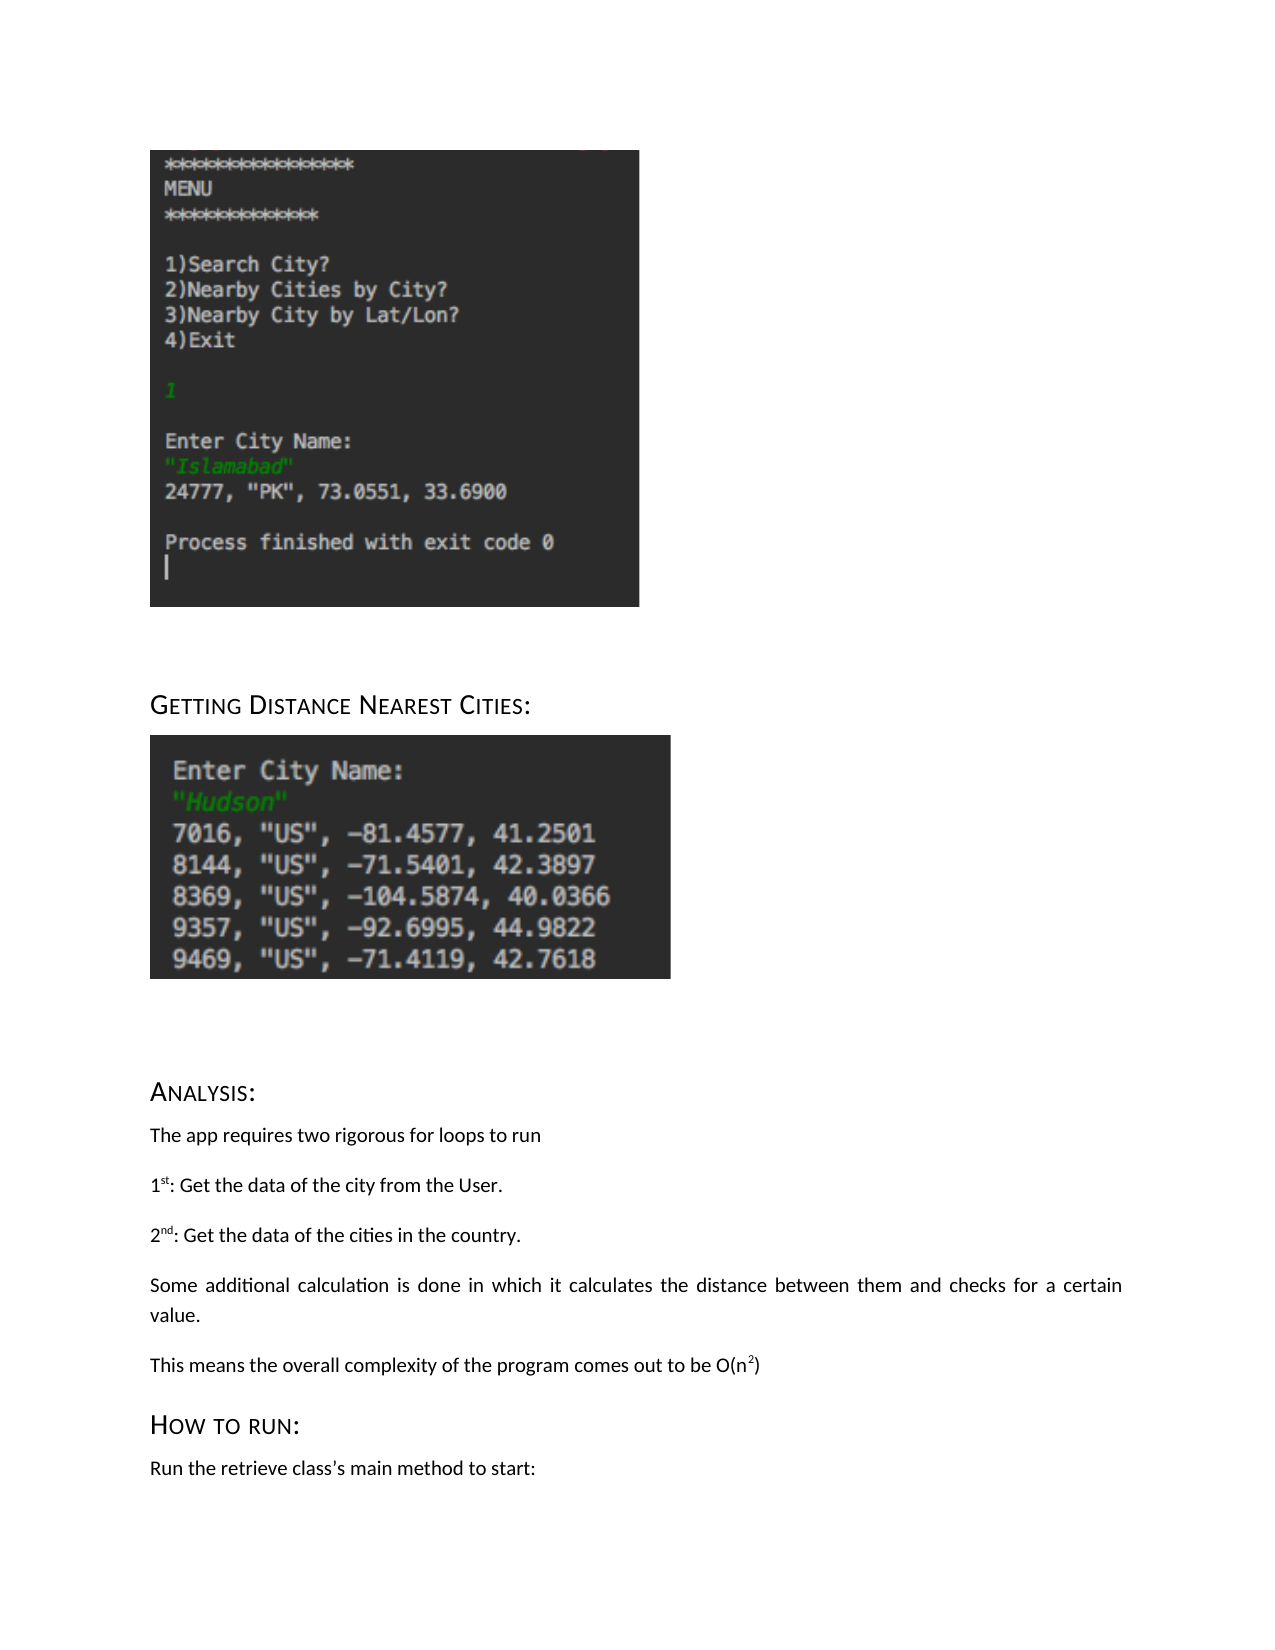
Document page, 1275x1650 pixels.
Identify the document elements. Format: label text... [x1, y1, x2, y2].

text Run the retrieve class’s main method to start: [150, 1455, 1125, 1481]
subtitle How to run: [150, 1406, 1125, 1442]
picture [150, 735, 671, 979]
subtitle Getting Distance Nearest Cities: [150, 686, 1125, 721]
text 1st: Get the data of the city from the User. [150, 1173, 1125, 1198]
text The app requires two rigorous for loops to run [150, 1123, 1125, 1148]
text Some additional calculation is done in which it calculates the distance between them and checks for a certain value. [150, 1273, 1125, 1327]
text This means the overall complexity of the program comes out to be O(n2) [150, 1352, 1125, 1377]
picture [150, 150, 640, 607]
subtitle Analysis: [150, 1073, 1125, 1109]
text 2nd: Get the data of the cities in the country. [150, 1223, 1125, 1248]
